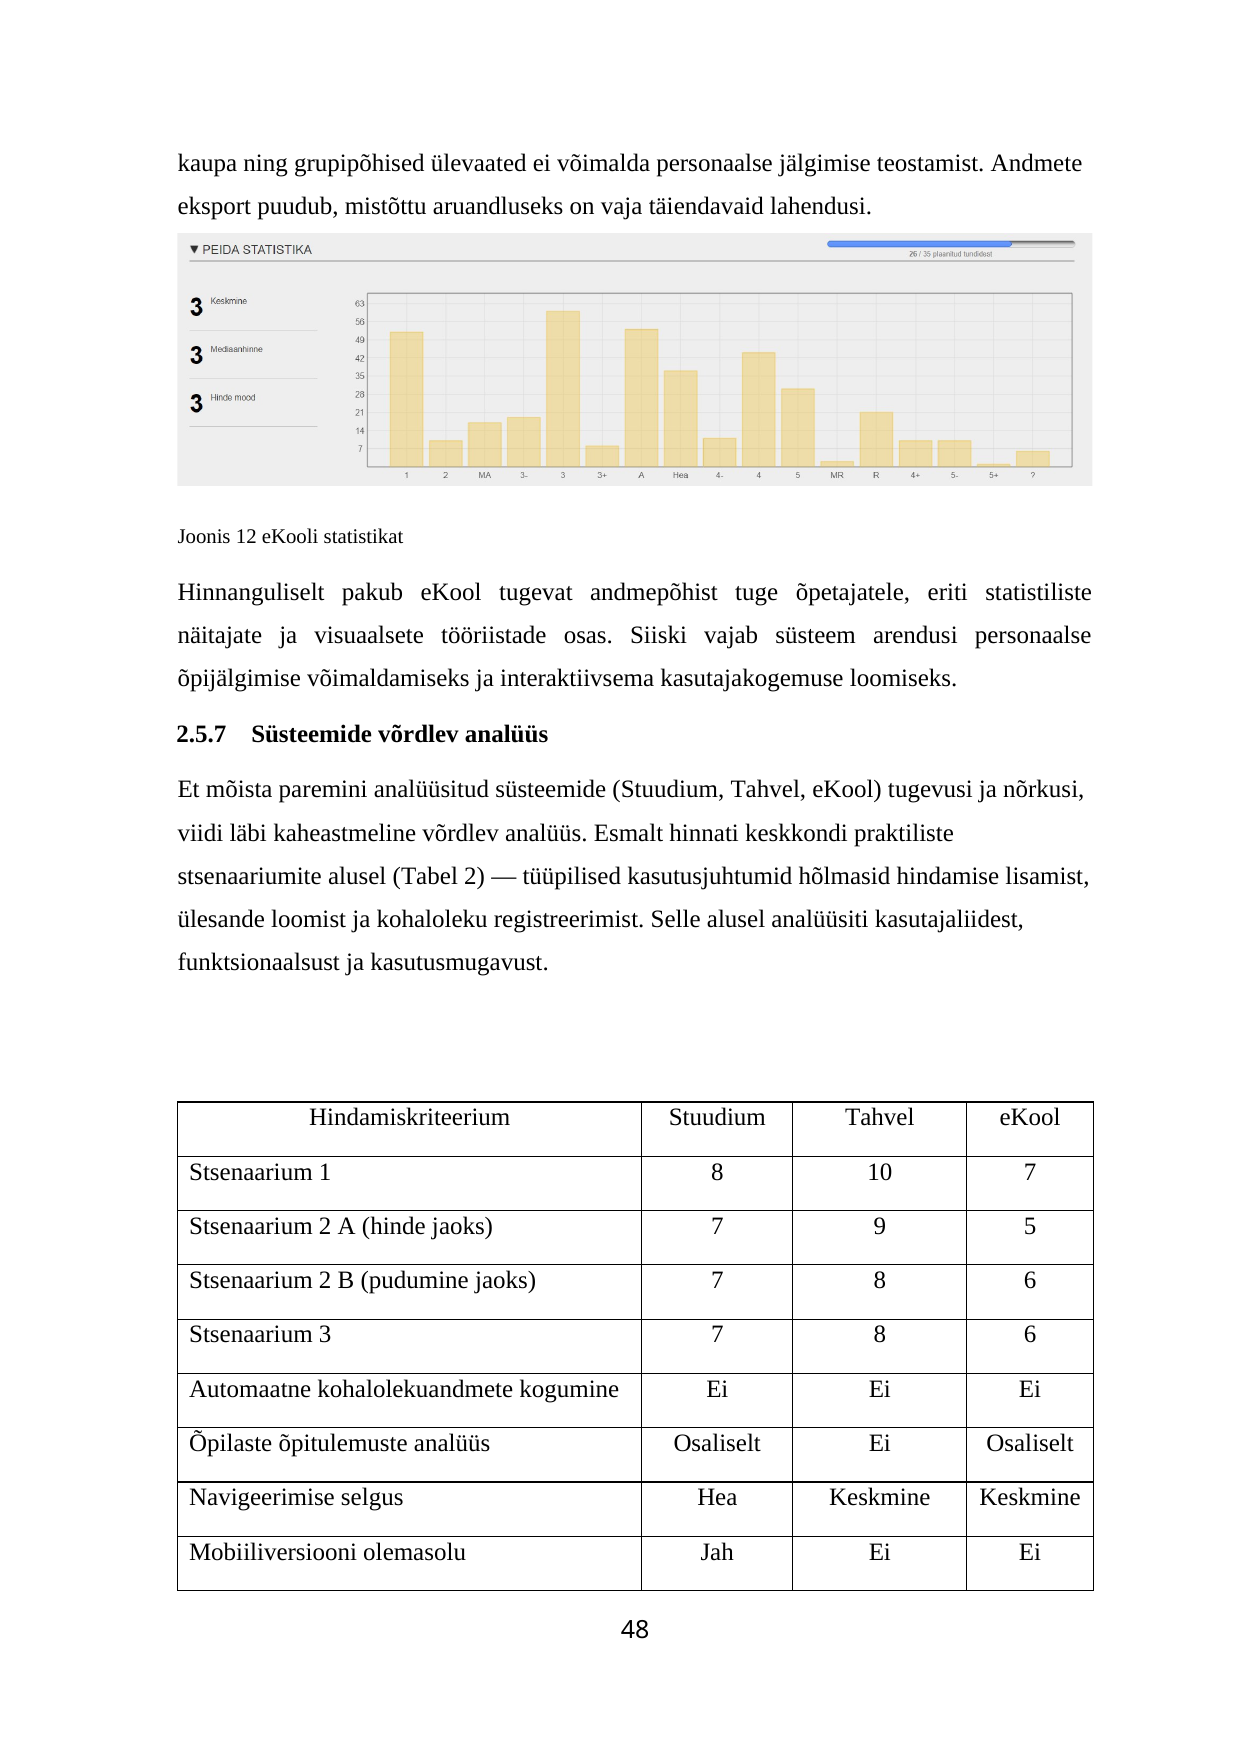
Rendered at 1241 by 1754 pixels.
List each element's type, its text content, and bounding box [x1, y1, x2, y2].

text Hinnanguliselt pakub eKool tugevat andmepõhist tuge õpetajatele, eriti statistiliste näitajate ja visuaalsete tööriistade osas. Siiski vajab süsteem arendusi personaalse õpijälgimise võimaldamiseks ja interaktiivsema kasutajakogemuse loomiseks. [177, 577, 1092, 692]
table_cell Mobiiliversiooni olemasolu [178, 1537, 641, 1590]
table_cell Ei [967, 1374, 1093, 1427]
table_cell 9 [793, 1211, 966, 1264]
table_header eKool [967, 1103, 1093, 1156]
table_cell Hea [642, 1483, 792, 1536]
table_cell Ei [793, 1374, 966, 1427]
table_cell 8 [793, 1320, 966, 1373]
table_cell 5 [967, 1211, 1093, 1264]
table_cell Keskmine [793, 1483, 966, 1536]
table_cell Ei [967, 1537, 1093, 1590]
table_cell Automaatne kohalolekuandmete kogumine [178, 1374, 641, 1427]
table_cell 8 [793, 1265, 966, 1318]
table_cell Stsenaarium 1 [178, 1157, 641, 1210]
table_cell Ei [642, 1374, 792, 1427]
table_header Hindamiskriteerium [178, 1103, 641, 1156]
table_cell Ei [793, 1428, 966, 1481]
table_cell Osaliselt [967, 1428, 1093, 1481]
table_cell 7 [642, 1265, 792, 1318]
subtitle Süsteemide võrdlev analüüs [176, 719, 1092, 748]
picture [177, 233, 1093, 486]
table_header Tahvel [793, 1103, 966, 1156]
table_cell Ei [793, 1537, 966, 1590]
table_cell 6 [967, 1265, 1093, 1318]
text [177, 148, 1092, 219]
table_cell Jah [642, 1537, 792, 1590]
table_cell 7 [642, 1320, 792, 1373]
table_cell 7 [642, 1211, 792, 1264]
text Joonis 12 eKooli statistikat [177, 524, 1092, 548]
table_cell Stsenaarium 2 A (hinde jaoks) [178, 1211, 641, 1264]
text Et mõista paremini analüüsitud süsteemide (Stuudium, Tahvel, eKool) tugevusi ja nõrkusi, viidi läbi kaheastmeline võrdlev analüüs. Esmalt hinnati keskkondi praktiliste stsenaariumite alusel (Tabel 2) — tüüpilised kasutusjuhtumid hõlmasid hindamise lisamist, ülesande loomist ja kohaloleku registreerimist. Selle alusel analüüsiti kasutajaliidest, funktsionaalsust ja kasutusmugavust. [177, 774, 1092, 976]
table_cell Õpilaste õpitulemuste analüüs [178, 1428, 641, 1481]
table_cell Keskmine [967, 1483, 1093, 1536]
table_cell 8 [642, 1157, 792, 1210]
table_cell Stsenaarium 3 [178, 1320, 641, 1373]
table_cell Osaliselt [642, 1428, 792, 1481]
table_cell Navigeerimise selgus [178, 1483, 641, 1536]
table_header Stuudium [642, 1103, 792, 1156]
table_cell 7 [967, 1157, 1093, 1210]
table_cell Stsenaarium 2 B (pudumine jaoks) [178, 1265, 641, 1318]
table_cell 10 [793, 1157, 966, 1210]
table_cell 6 [967, 1320, 1093, 1373]
